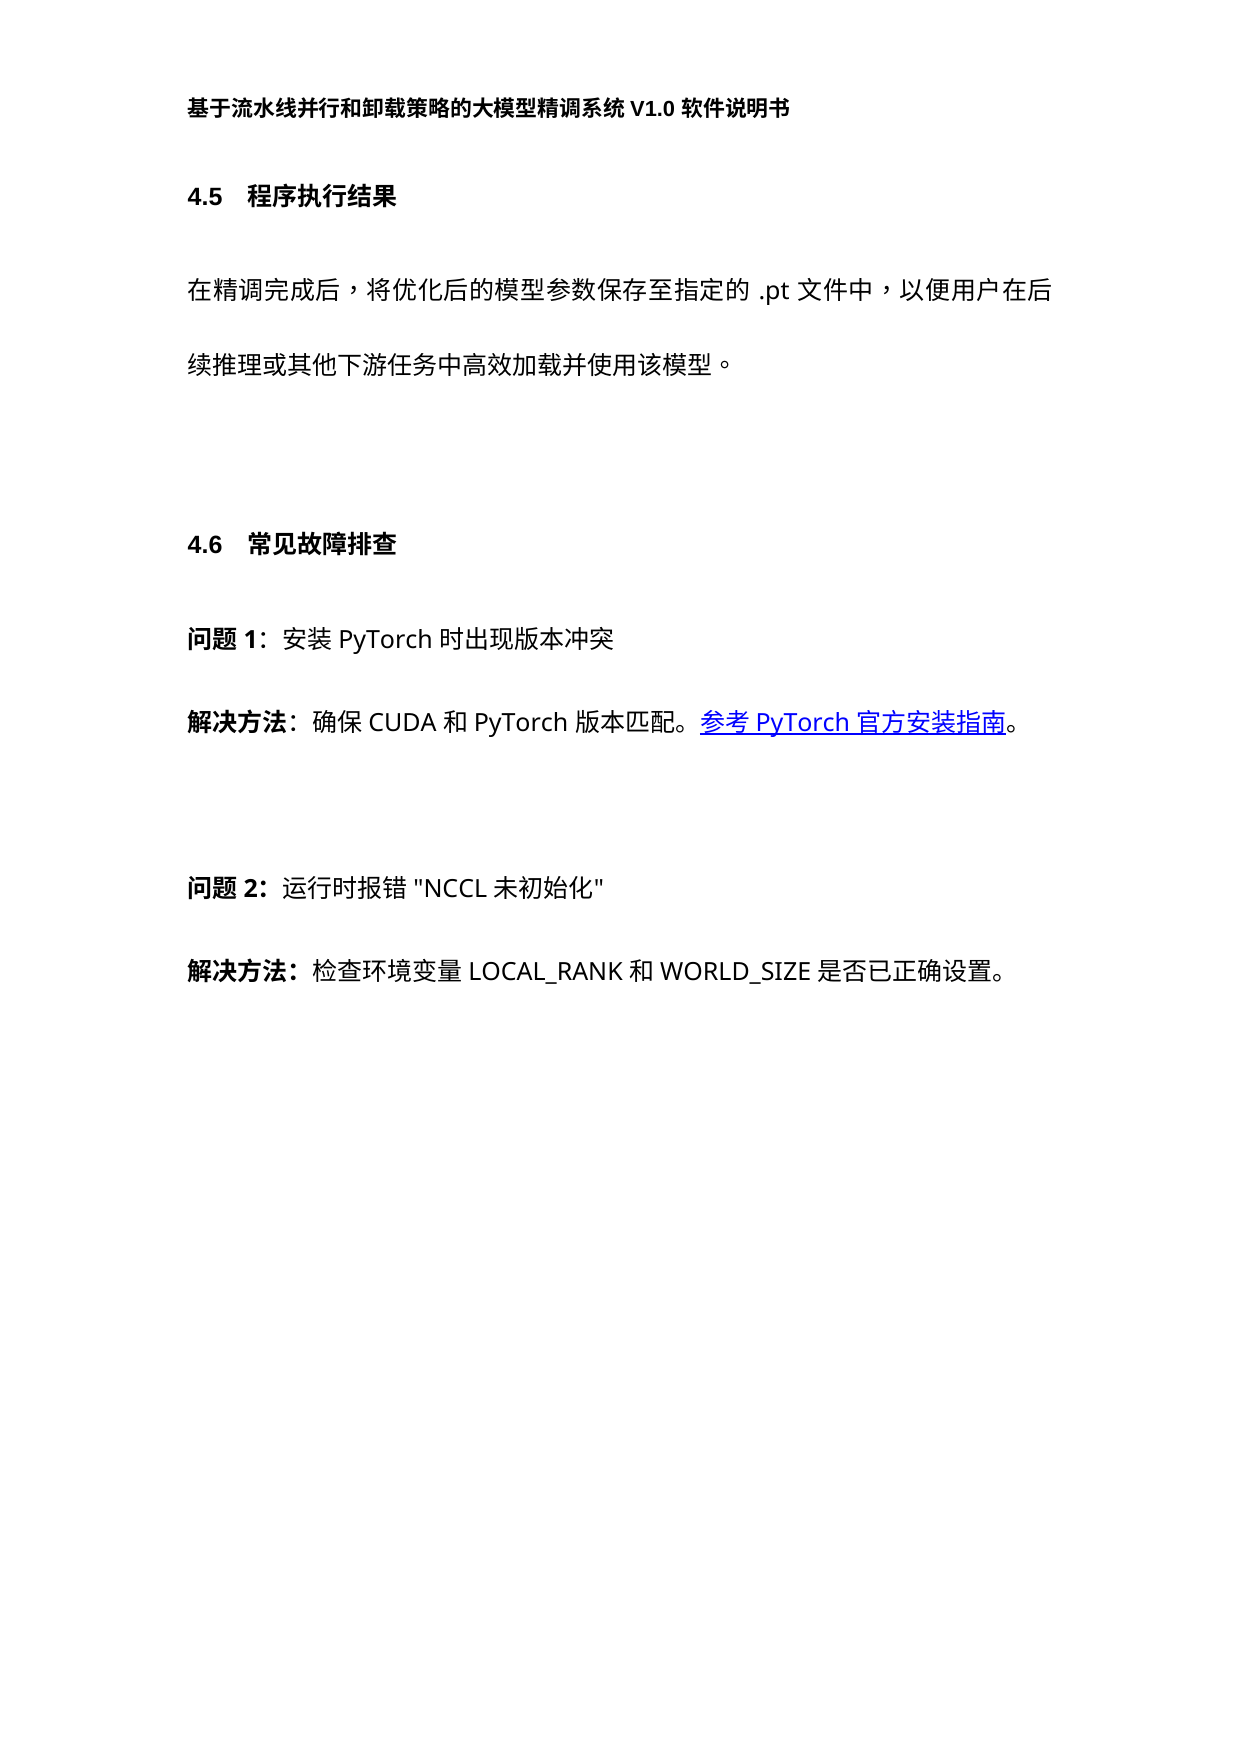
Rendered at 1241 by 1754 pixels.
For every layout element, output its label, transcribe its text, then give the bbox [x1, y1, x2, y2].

text 解决方法：检查环境变量 LOCAL_RANK 和 WORLD_SIZE 是否已正确设置。 [187, 937, 1053, 1002]
subtitle 常见故障排查 [187, 510, 1053, 575]
text 问题 2：运行时报错 "NCCL 未初始化" [187, 854, 1053, 919]
text 解决方法：确保 CUDA 和 PyTorch 版本匹配。参考 PyTorch 官方安装指南。 [187, 688, 1053, 753]
subtitle 程序执行结果 [187, 162, 1053, 227]
text 在精调完成后，将优化后的模型参数保存至指定的 .pt 文件中，以便用户在后续推理或其他下游任务中高效加载并使用该模型。 [187, 257, 1053, 397]
text 问题 1：安装 PyTorch 时出现版本冲突 [187, 605, 1053, 670]
